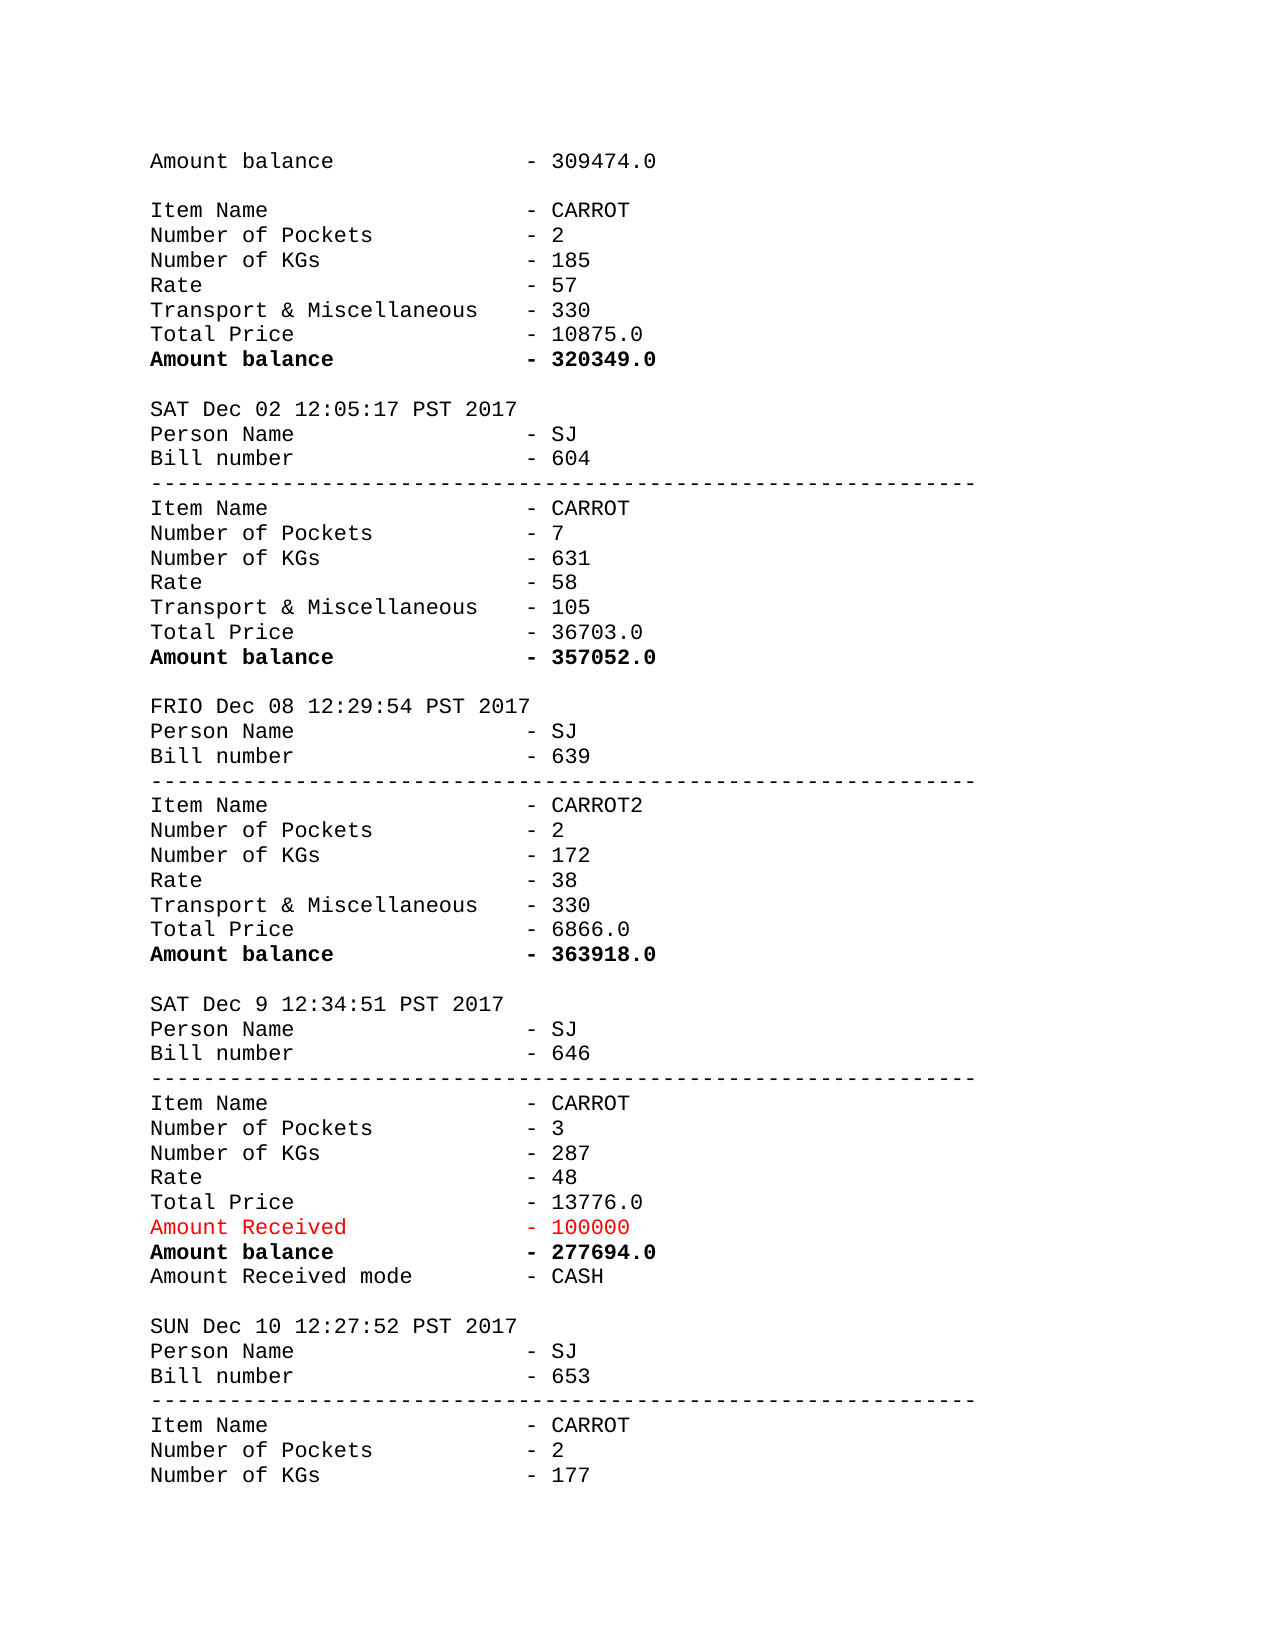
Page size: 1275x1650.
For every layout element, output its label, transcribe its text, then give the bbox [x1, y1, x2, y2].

text Amount balance - 320349.0 [150, 348, 1125, 373]
text Total Price - 13776.0 [150, 1191, 1125, 1216]
text Amount Received - 100000 [150, 1216, 1125, 1241]
text --------------------------------------------------------------- [150, 770, 1125, 794]
text Transport & Miscellaneous - 330 [150, 894, 1125, 918]
text --------------------------------------------------------------- [150, 1389, 1125, 1414]
text Person Name - SJ [150, 1340, 1125, 1365]
text Number of KGs - 172 [150, 844, 1125, 869]
text Number of Pockets - 3 [150, 1117, 1125, 1142]
text Item Name - CARROT [150, 199, 1125, 224]
text Person Name - SJ [150, 423, 1125, 447]
text Person Name - SJ [150, 1018, 1125, 1042]
text Transport & Miscellaneous - 330 [150, 299, 1125, 323]
text Rate - 38 [150, 869, 1125, 894]
text --------------------------------------------------------------- [150, 1067, 1125, 1092]
text FRIO Dec 08 12:29:54 PST 2017 [150, 695, 1125, 720]
text SAT Dec 9 12:34:51 PST 2017 [150, 993, 1125, 1018]
text Bill number - 653 [150, 1365, 1125, 1389]
text Item Name - CARROT [150, 497, 1125, 522]
text Item Name - CARROT [150, 1414, 1125, 1439]
text Total Price - 36703.0 [150, 621, 1125, 646]
text Number of Pockets - 2 [150, 224, 1125, 249]
text Number of Pockets - 7 [150, 522, 1125, 547]
text Transport & Miscellaneous - 105 [150, 596, 1125, 621]
text SUN Dec 10 12:27:52 PST 2017 [150, 1315, 1125, 1340]
text Bill number - 646 [150, 1042, 1125, 1067]
text Item Name - CARROT [150, 1092, 1125, 1117]
text Amount Received mode - CASH [150, 1266, 1125, 1290]
text Amount balance - 357052.0 [150, 646, 1125, 671]
text Total Price - 10875.0 [150, 323, 1125, 348]
text Rate - 57 [150, 274, 1125, 299]
text Bill number - 639 [150, 745, 1125, 770]
text Number of KGs - 177 [150, 1464, 1125, 1489]
text Amount balance - 309474.0 [150, 150, 1125, 175]
text SAT Dec 02 12:05:17 PST 2017 [150, 398, 1125, 423]
text Number of KGs - 287 [150, 1142, 1125, 1166]
text --------------------------------------------------------------- [150, 472, 1125, 497]
text Number of KGs - 185 [150, 249, 1125, 274]
text Rate - 48 [150, 1166, 1125, 1191]
text Number of Pockets - 2 [150, 1439, 1125, 1464]
text Person Name - SJ [150, 720, 1125, 745]
text Amount balance - 363918.0 [150, 943, 1125, 968]
text Number of Pockets - 2 [150, 819, 1125, 844]
text Rate - 58 [150, 571, 1125, 596]
text Number of KGs - 631 [150, 547, 1125, 571]
text Total Price - 6866.0 [150, 918, 1125, 943]
text Bill number - 604 [150, 447, 1125, 472]
text Amount balance - 277694.0 [150, 1241, 1125, 1266]
text Item Name - CARROT2 [150, 794, 1125, 819]
